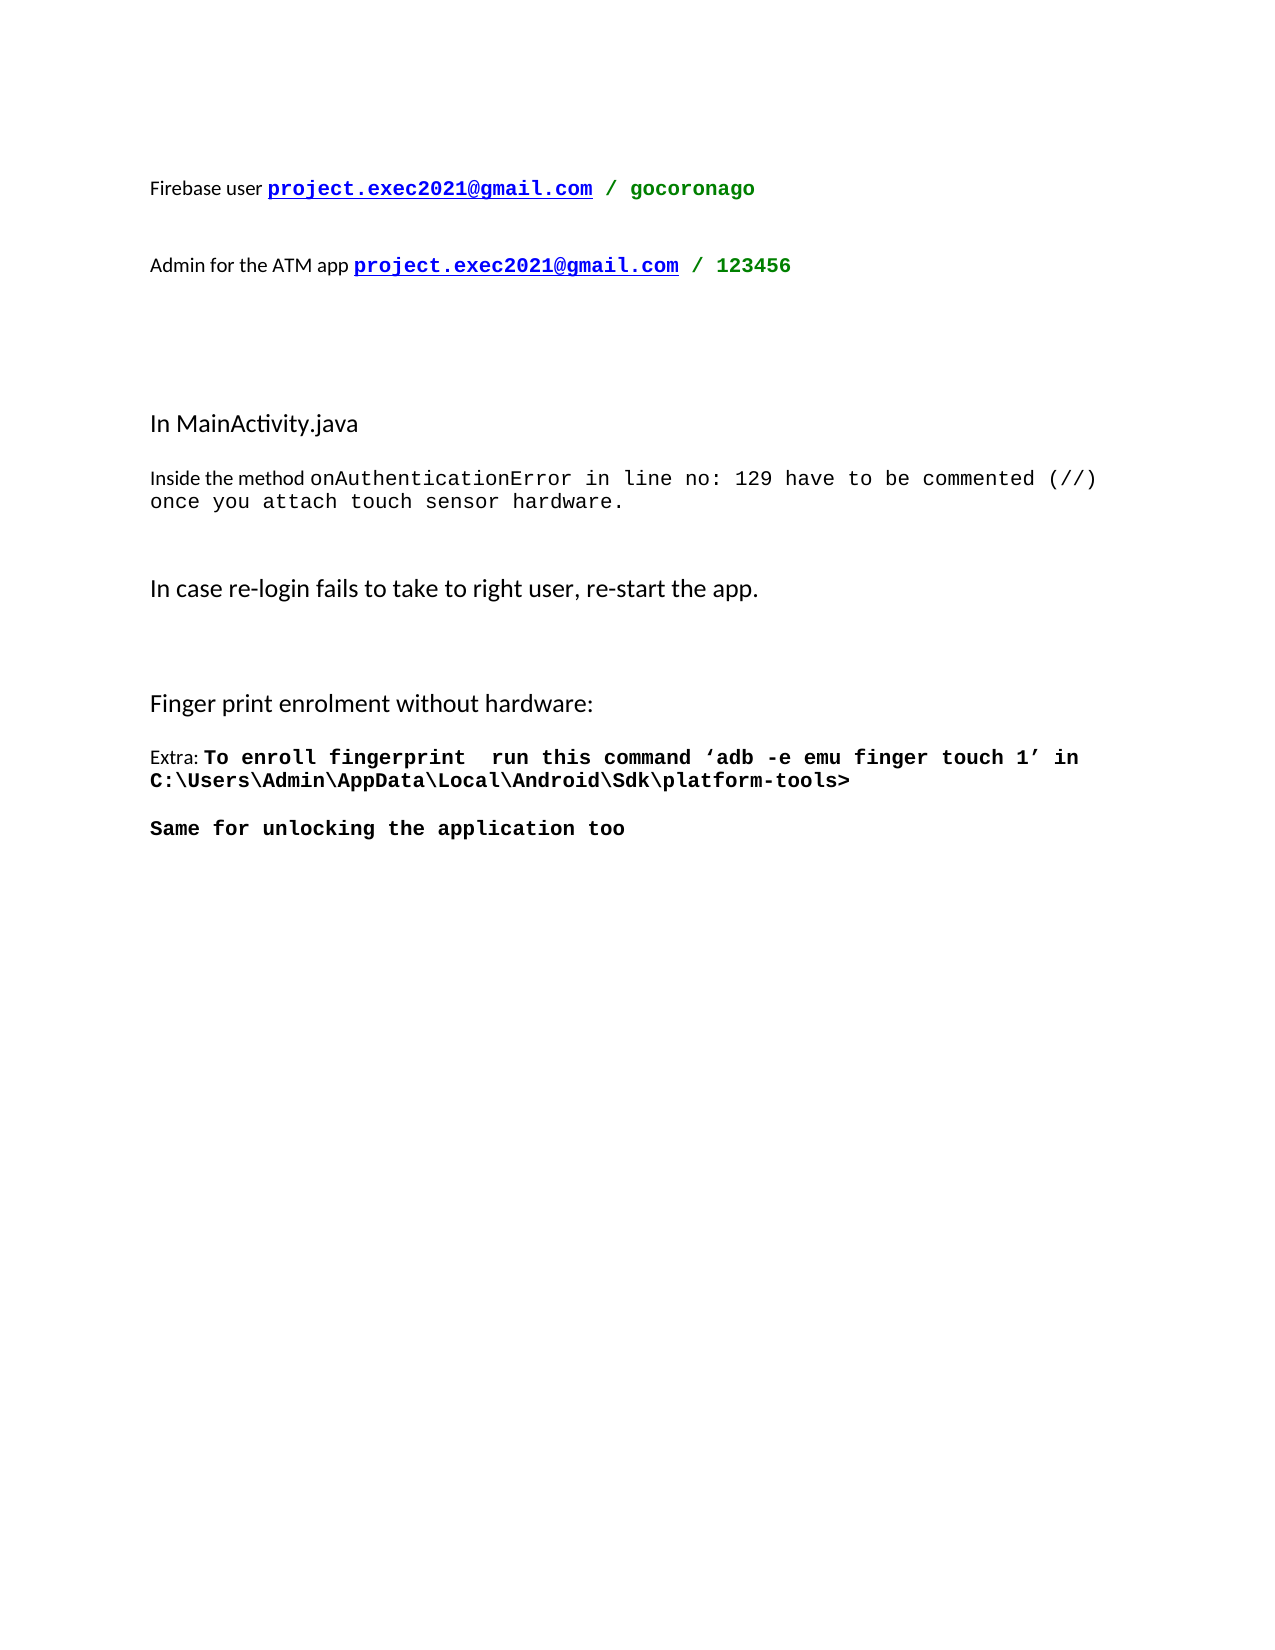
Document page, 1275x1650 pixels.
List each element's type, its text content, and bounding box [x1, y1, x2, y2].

text In MainActivity.java [150, 407, 1125, 439]
text Extra: To enroll fingerprint run this command ‘adb -e emu finger touch 1’ in C:\Users\Admin\AppData\Local\Android\Sdk\platform-tools> [150, 744, 1125, 794]
text Firebase user project.exec2021@gmail.com / gocoronago [150, 175, 1125, 202]
text Inside the method onAuthenticationError in line no: 129 have to be commented (//) once you attach touch sensor hardware. [150, 465, 1125, 515]
text Finger print enrolment without hardware: [150, 687, 1125, 718]
text Admin for the ATM app project.exec2021@gmail.com / 123456 [150, 253, 1125, 279]
text In case re-login fails to take to right user, re-start the app. [150, 572, 1125, 604]
text Same for unlocking the application too [150, 818, 1125, 841]
